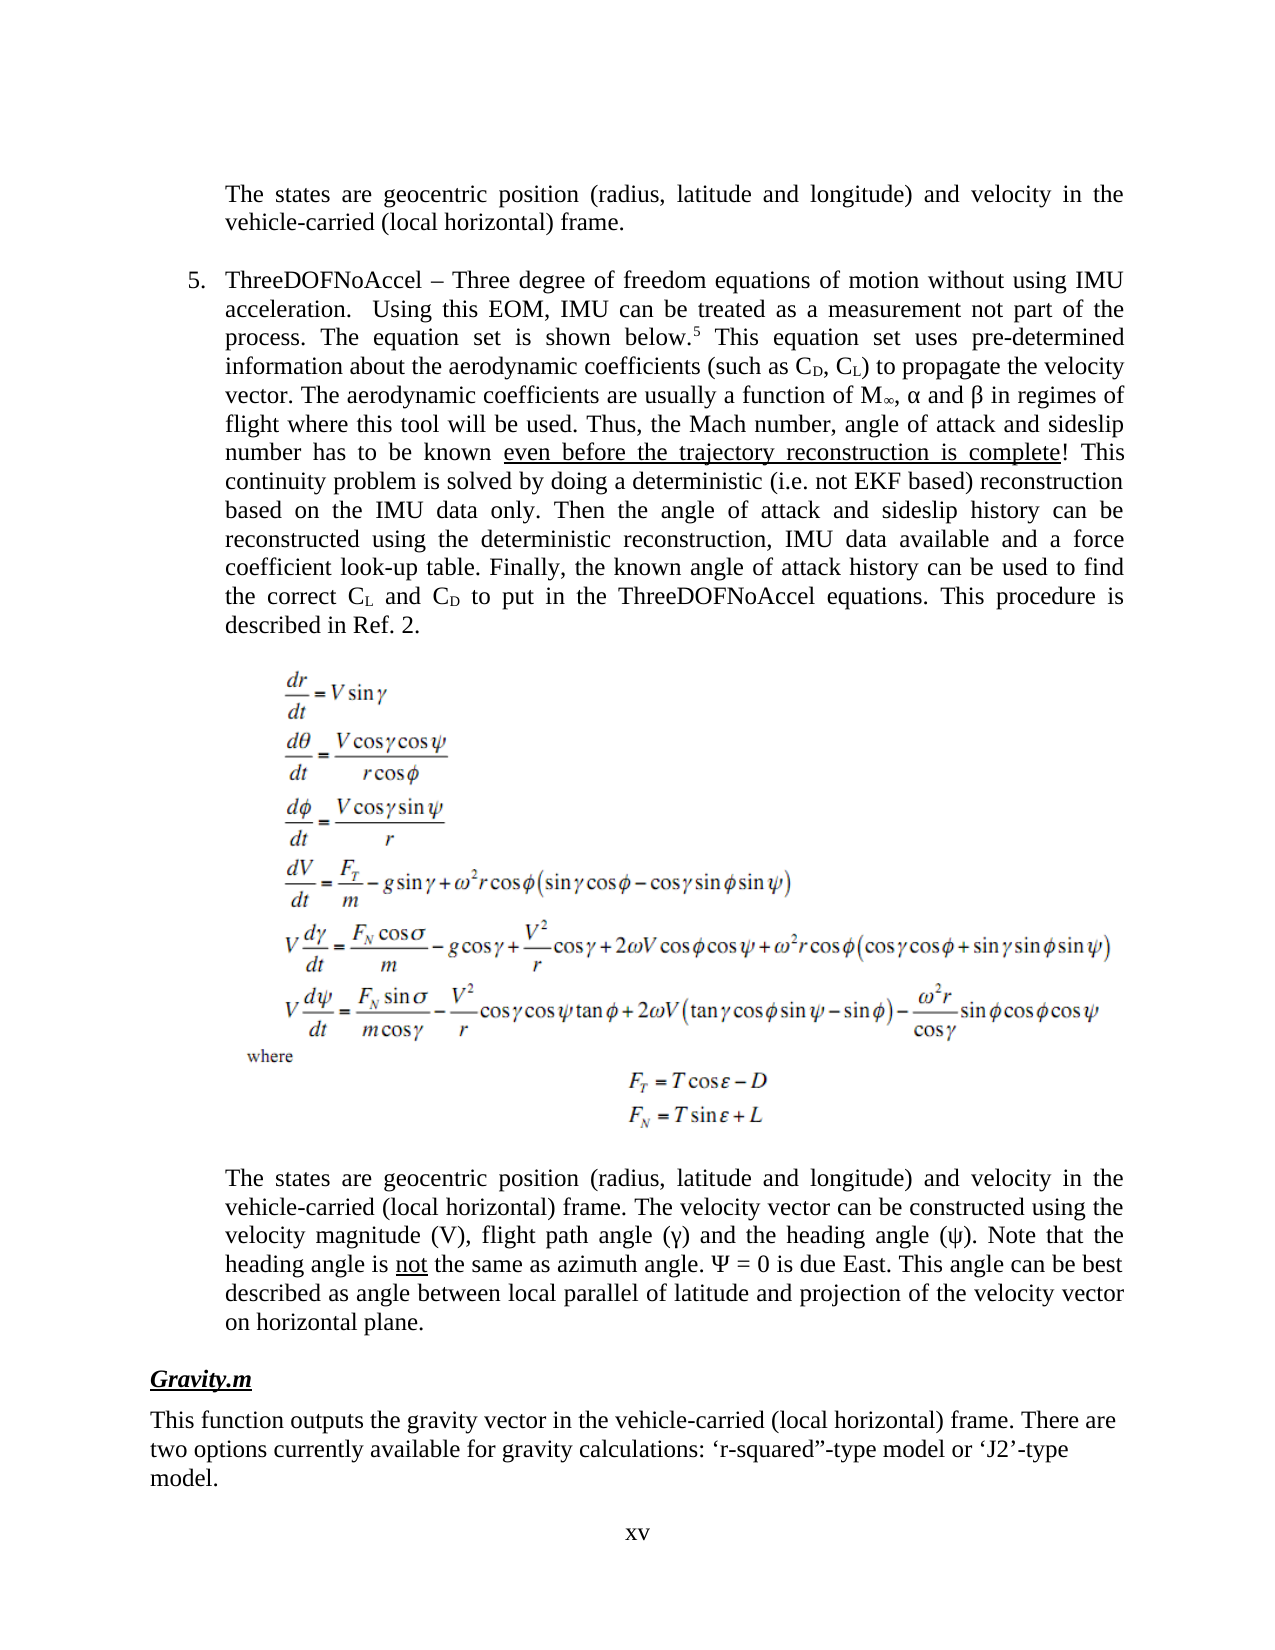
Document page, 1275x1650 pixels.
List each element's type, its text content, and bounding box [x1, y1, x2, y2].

subtitle Gravity.m [150, 1364, 1125, 1393]
text The states are geocentric position (radius, latitude and longitude) and velocity in the vehicle-carried (local horizontal) frame. The velocity vector can be constructed using the velocity magnitude (V), flight path angle (γ) and the heading angle (ψ). Note that the heading angle is not the same as azimuth angle. Ψ = 0 is due East. This angle can be best described as angle between local parallel of latitude and projection of the velocity vector on horizontal plane. [225, 1163, 1125, 1335]
text This function outputs the gravity vector in the vehicle-carried (local horizontal) frame. There are two options currently available for gravity calculations: ‘r-squared”-type model or ‘J2’-type model. [150, 1405, 1125, 1492]
text The states are geocentric position (radius, latitude and longitude) and velocity in the vehicle-carried (local horizontal) frame. [225, 179, 1125, 236]
picture [225, 667, 1200, 1135]
list ThreeDOFNoAccel – Three degree of freedom equations of motion without using IMU acceleration. Using this EOM, IMU can be treated as a measurement not part of the process. The equation set is shown below.5 This equation set uses pre-determined information about the aerodynamic coefficients (such as CD, CL) to propagate the velocity vector. The aerodynamic coefficients are usually a function of M∞, α and β in regimes of flight where this tool will be used. Thus, the Mach number, angle of attack and sideslip number has to be known even before the trajectory reconstruction is complete! This continuity problem is solved by doing a deterministic (i.e. not EKF based) reconstruction based on the IMU data only. Then the angle of attack and sideslip history can be reconstructed using the deterministic reconstruction, IMU data available and a force coefficient look-up table. Finally, the known angle of attack history can be used to find the correct CL and CD to put in the ThreeDOFNoAccel equations. This procedure is described in Ref. 2. [187, 265, 1125, 639]
